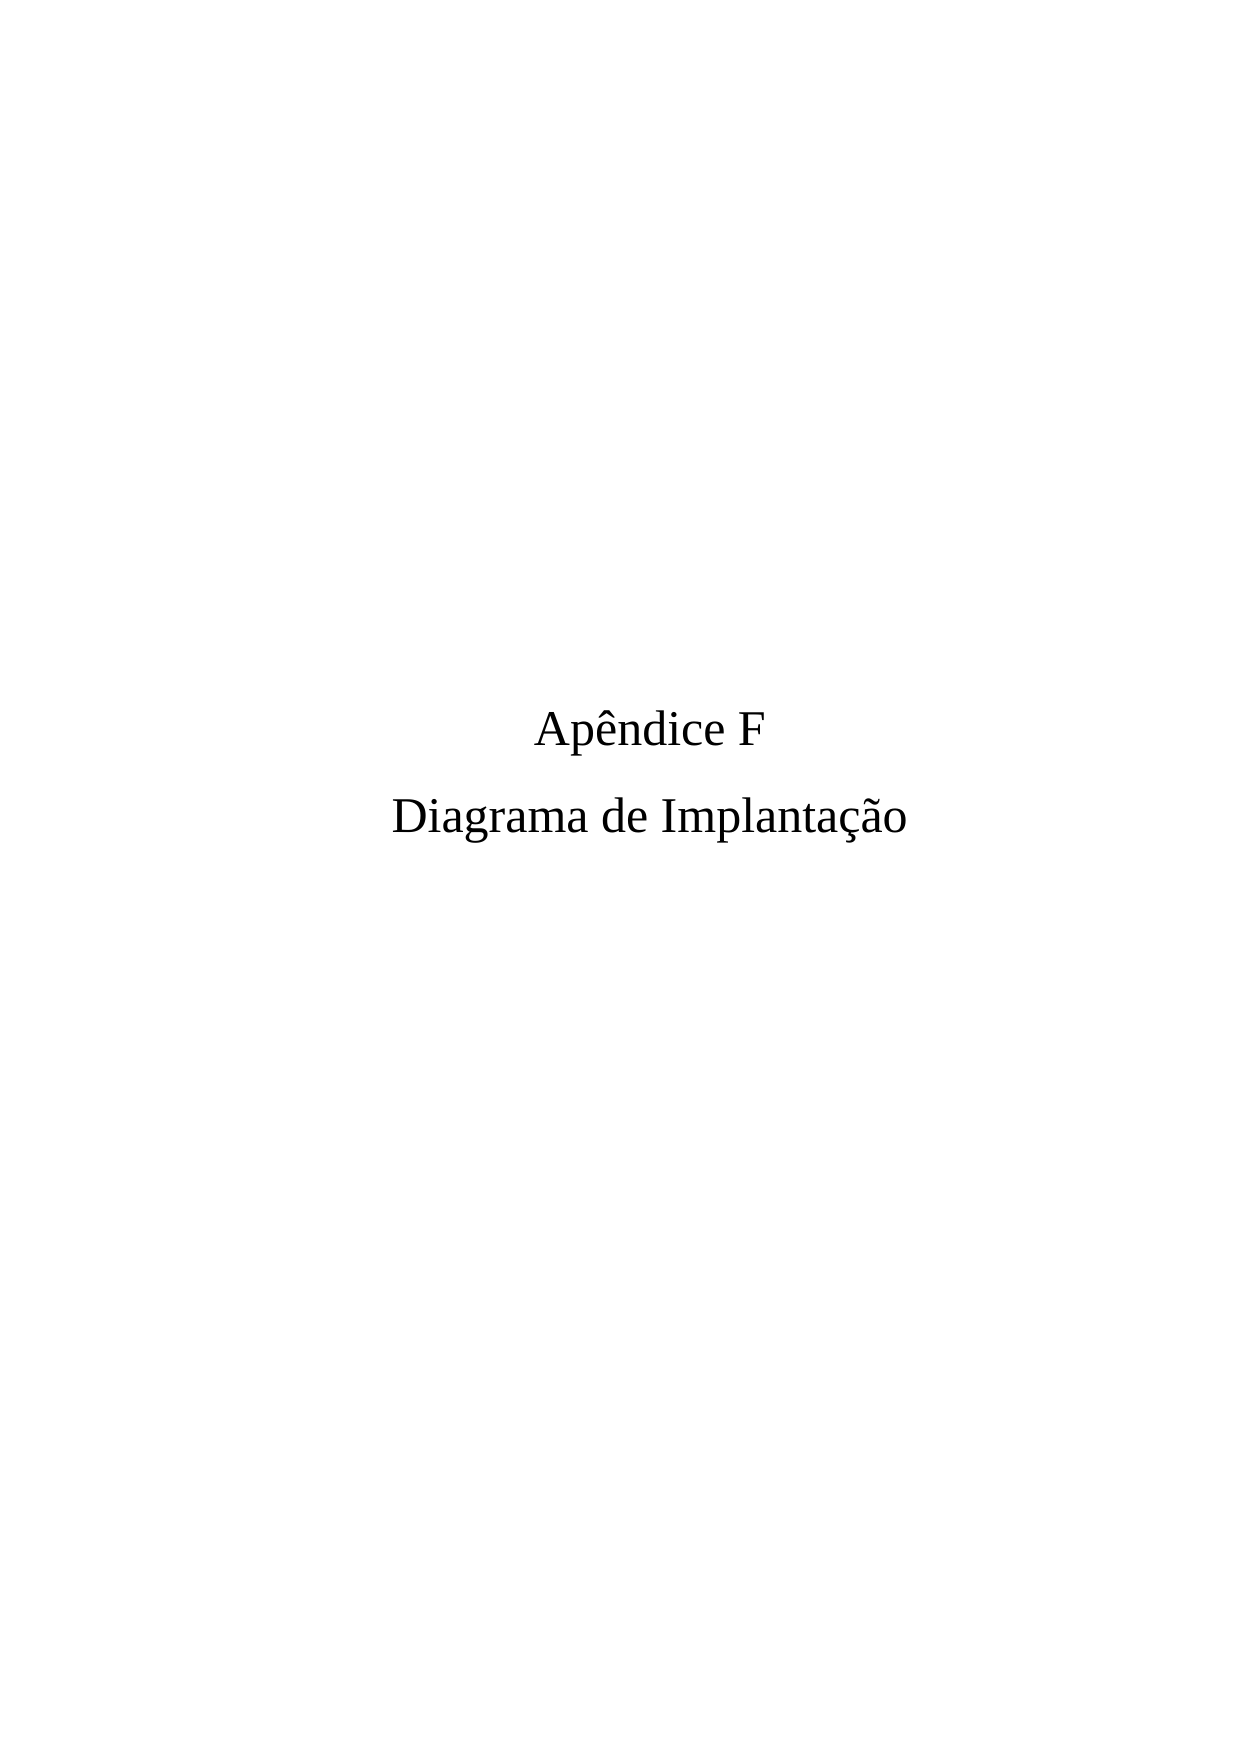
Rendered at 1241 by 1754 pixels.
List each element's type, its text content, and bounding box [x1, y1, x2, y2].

text Diagrama de Implantação [177, 785, 1122, 843]
text Apêndice F [177, 698, 1122, 756]
